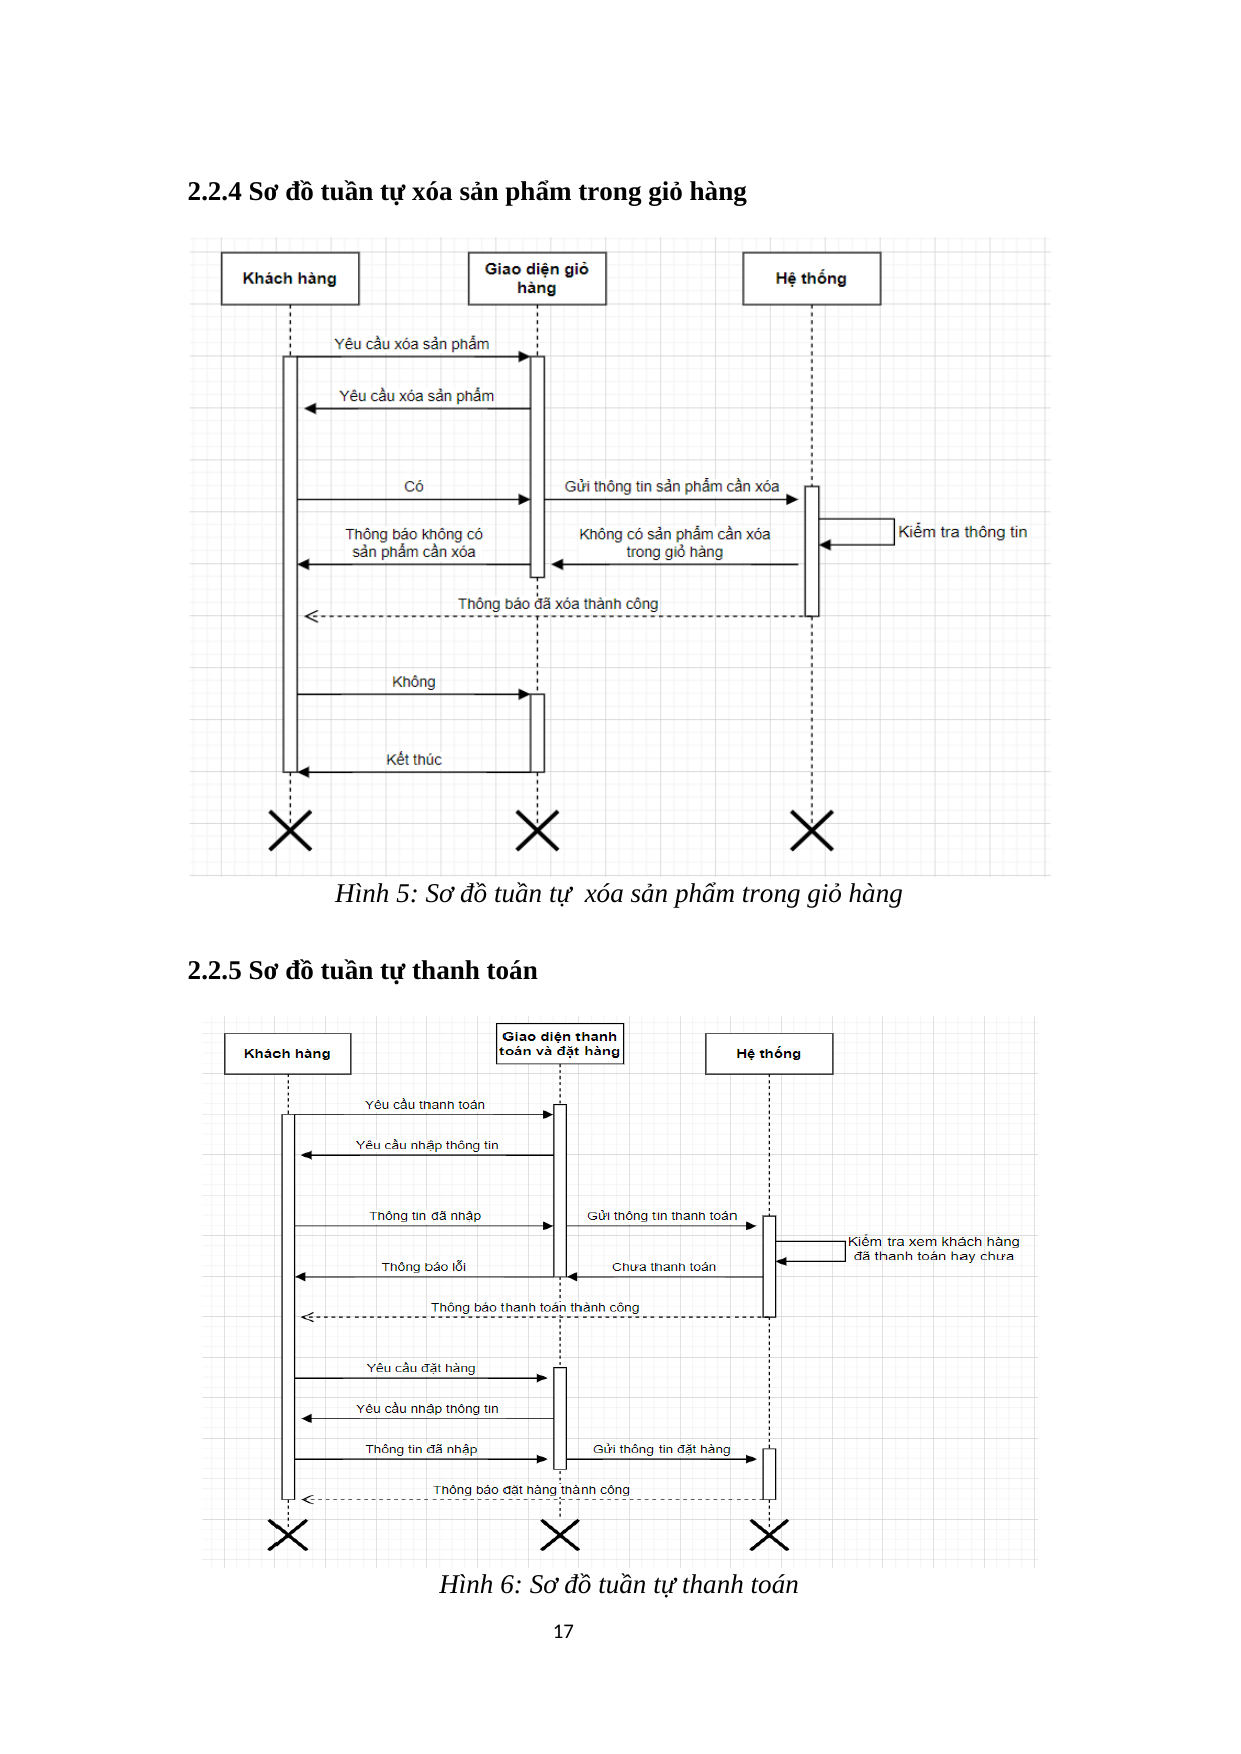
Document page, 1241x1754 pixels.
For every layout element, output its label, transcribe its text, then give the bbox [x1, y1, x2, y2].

text Hình 6: Sơ đồ tuần tự thanh toán [187, 1568, 1053, 1599]
picture [202, 1016, 1038, 1568]
text 2.2.5 Sơ đồ tuần tự thanh toán [187, 954, 1053, 986]
picture [189, 237, 1051, 877]
text Hình 5: Sơ đồ tuần tự xóa sản phẩm trong giỏ hàng [187, 877, 1053, 908]
text 2.2.4 Sơ đồ tuần tự xóa sản phẩm trong giỏ hàng [187, 175, 1053, 207]
